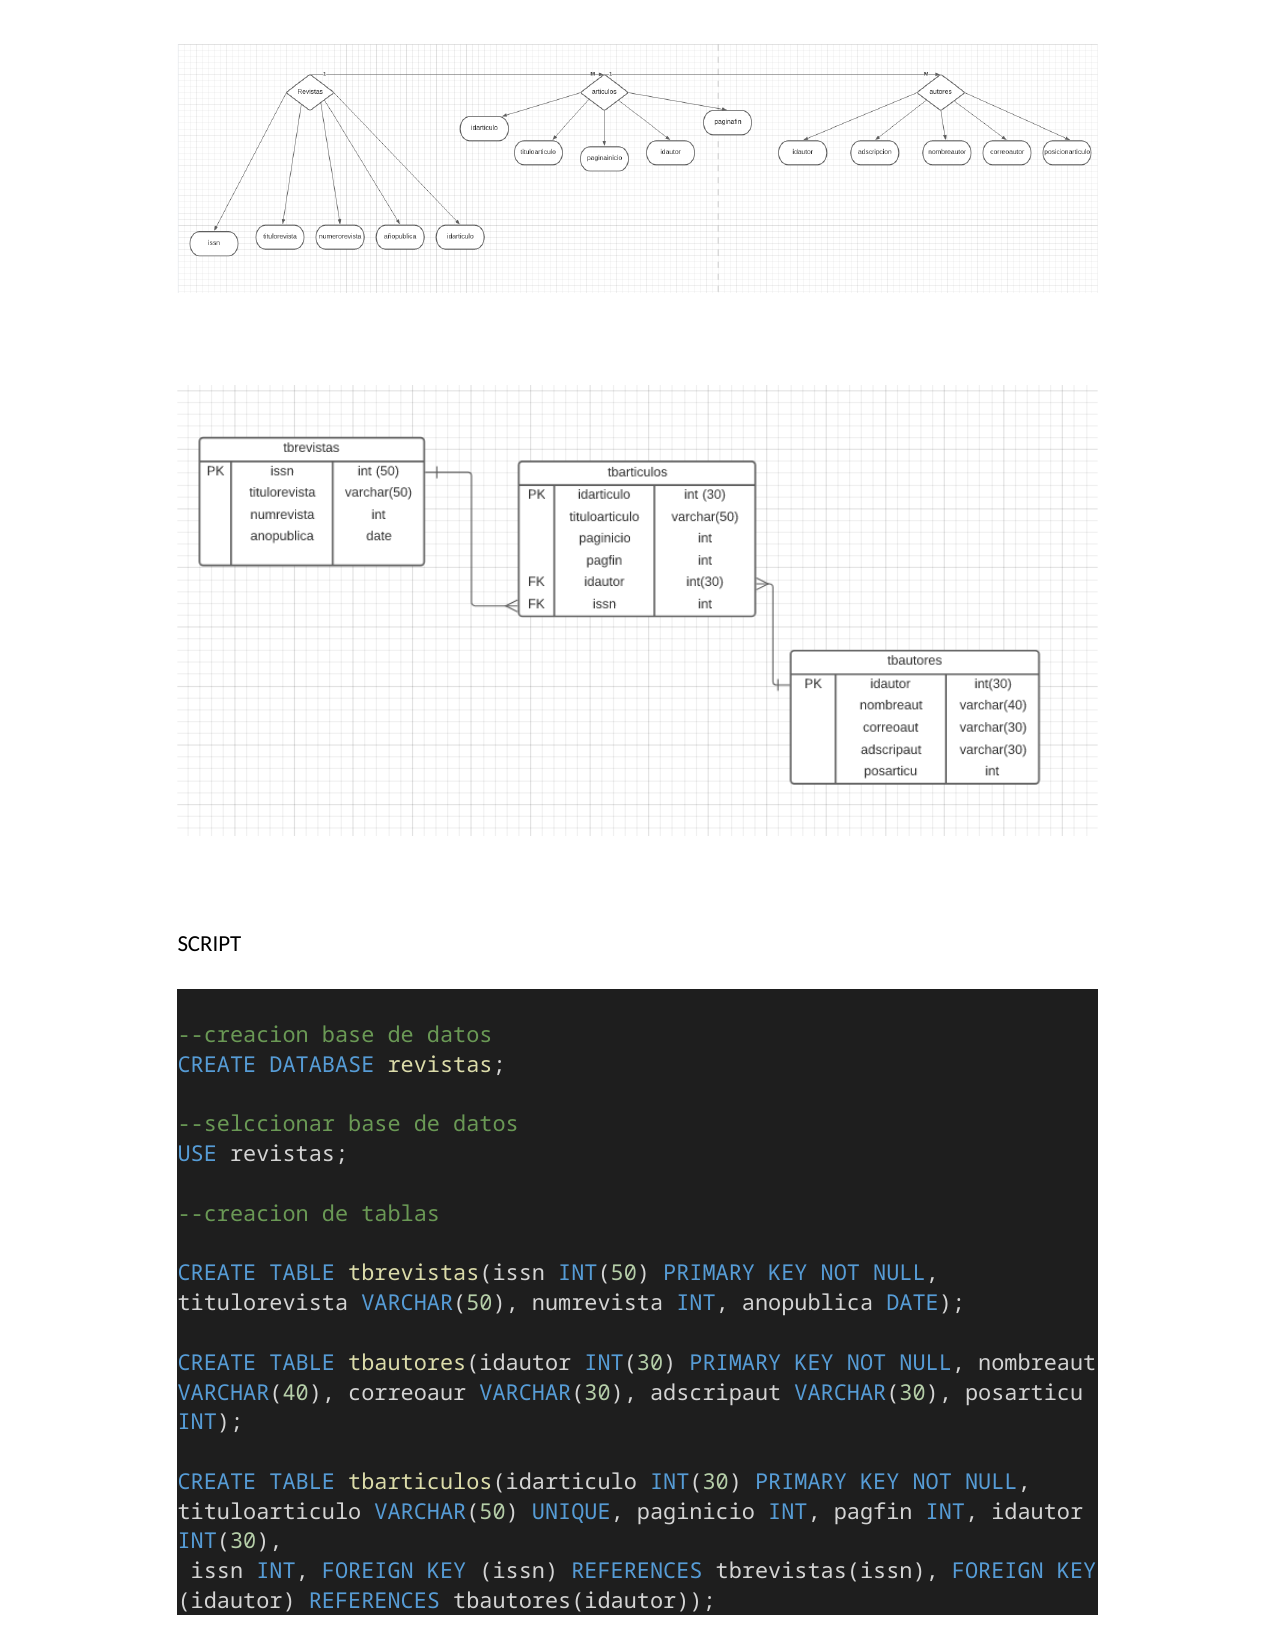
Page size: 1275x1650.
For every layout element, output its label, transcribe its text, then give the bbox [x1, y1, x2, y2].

text --creacion base de datos [177, 1019, 1098, 1049]
text CREATE TABLE tbautores(idautor INT(30) PRIMARY KEY NOT NULL, nombreaut VARCHAR(40), correoaur VARCHAR(30), adscripaut VARCHAR(30), posarticu INT); [177, 1347, 1098, 1436]
text --selccionar base de datos [177, 1108, 1098, 1138]
picture [177, 44, 1098, 293]
picture [177, 385, 1098, 836]
text USE revistas; [177, 1138, 1098, 1168]
text CREATE TABLE tbarticulos(idarticulo INT(30) PRIMARY KEY NOT NULL, tituloarticulo VARCHAR(50) UNIQUE, paginicio INT, pagfin INT, idautor INT(30), [177, 1466, 1098, 1555]
text issn INT, FOREIGN KEY (issn) REFERENCES tbrevistas(issn), FOREIGN KEY (idautor) REFERENCES tbautores(idautor)); [177, 1555, 1098, 1615]
text CREATE TABLE tbrevistas(issn INT(50) PRIMARY KEY NOT NULL, titulorevista VARCHAR(50), numrevista INT, anopublica DATE); [177, 1257, 1098, 1317]
text --creacion de tablas [177, 1198, 1098, 1227]
text SCRIPT [177, 929, 1098, 957]
text CREATE DATABASE revistas; [177, 1049, 1098, 1078]
